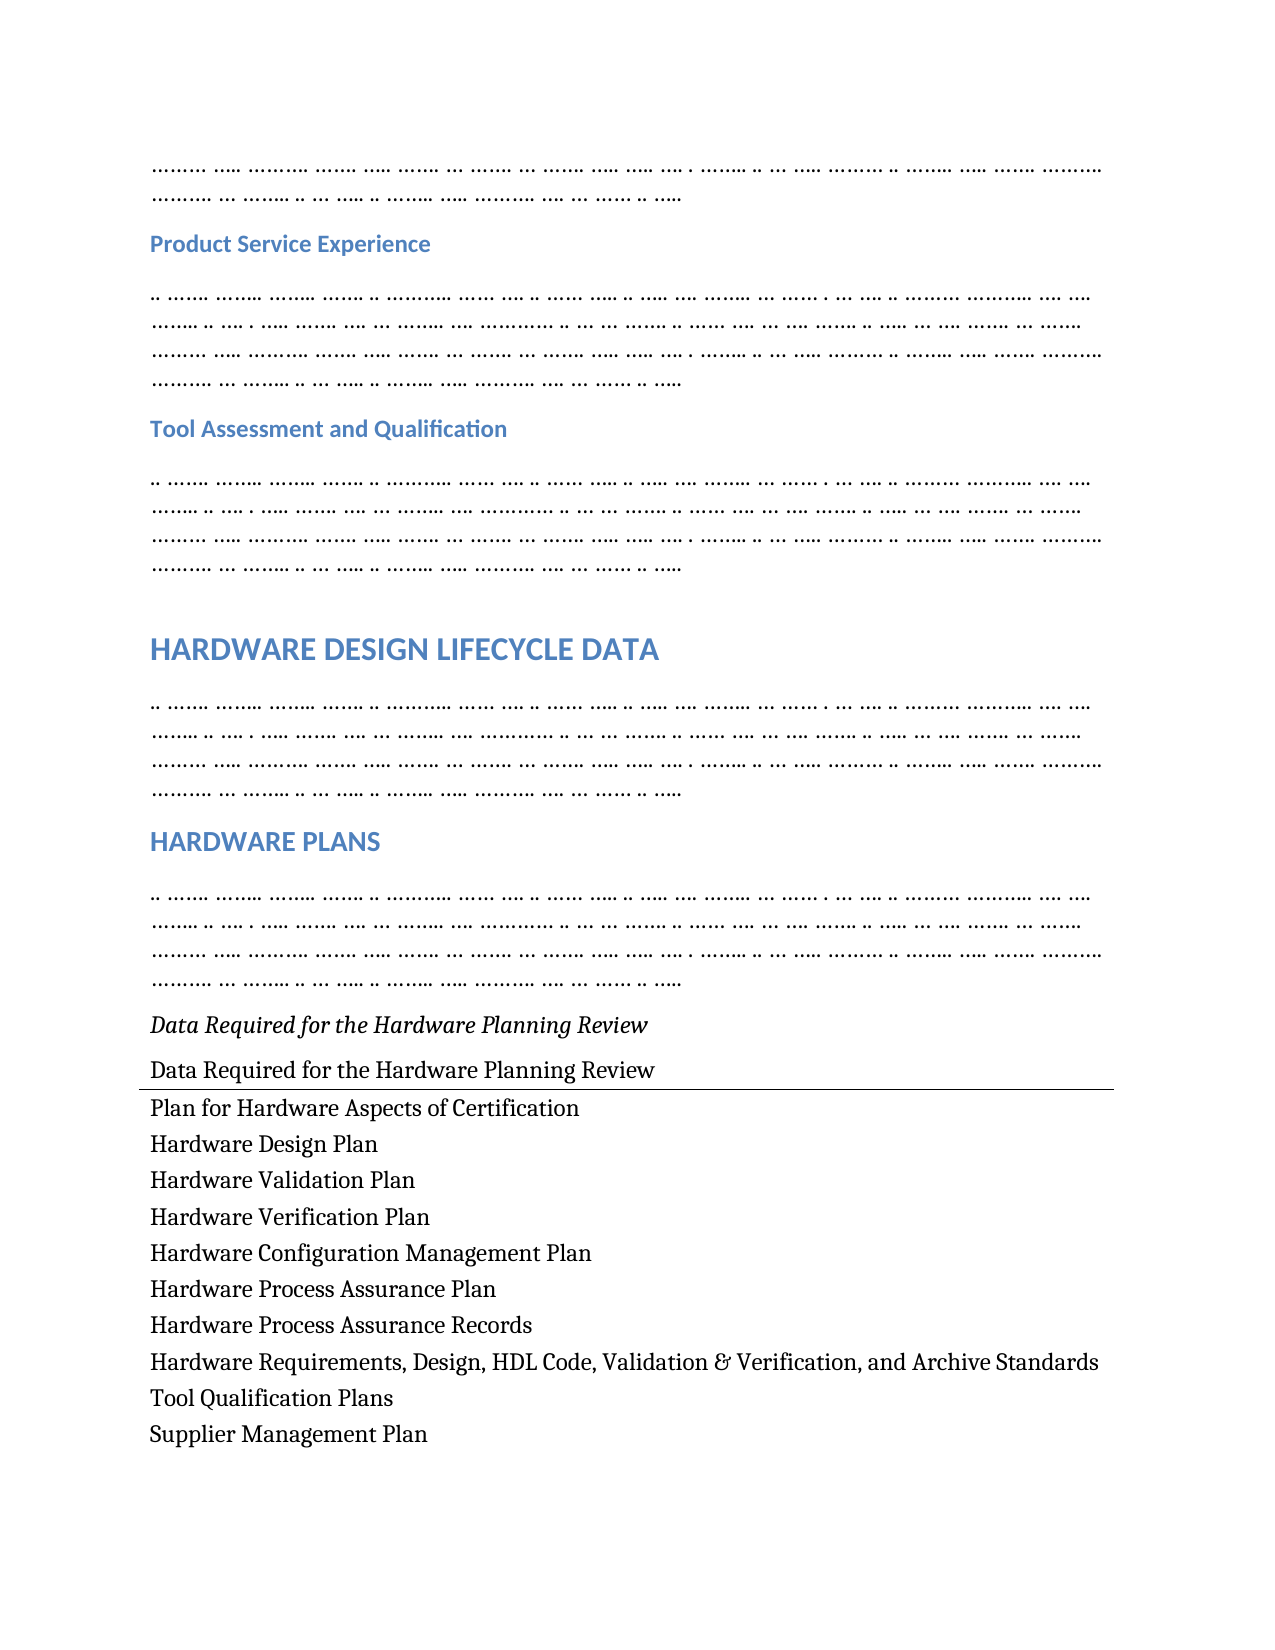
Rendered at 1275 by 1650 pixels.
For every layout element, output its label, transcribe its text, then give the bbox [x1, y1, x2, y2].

subtitle Product Service Experience [150, 228, 1125, 259]
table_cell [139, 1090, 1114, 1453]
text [150, 150, 1125, 207]
subtitle Tool Assessment and Qualification [150, 413, 1125, 444]
subtitle HARDWARE PLANS [150, 823, 1125, 859]
text Data Required for the Hardware Planning Review [150, 1011, 1125, 1040]
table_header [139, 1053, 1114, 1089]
subtitle HARDWARE DESIGN LIFECYCLE DATA [150, 628, 1125, 668]
